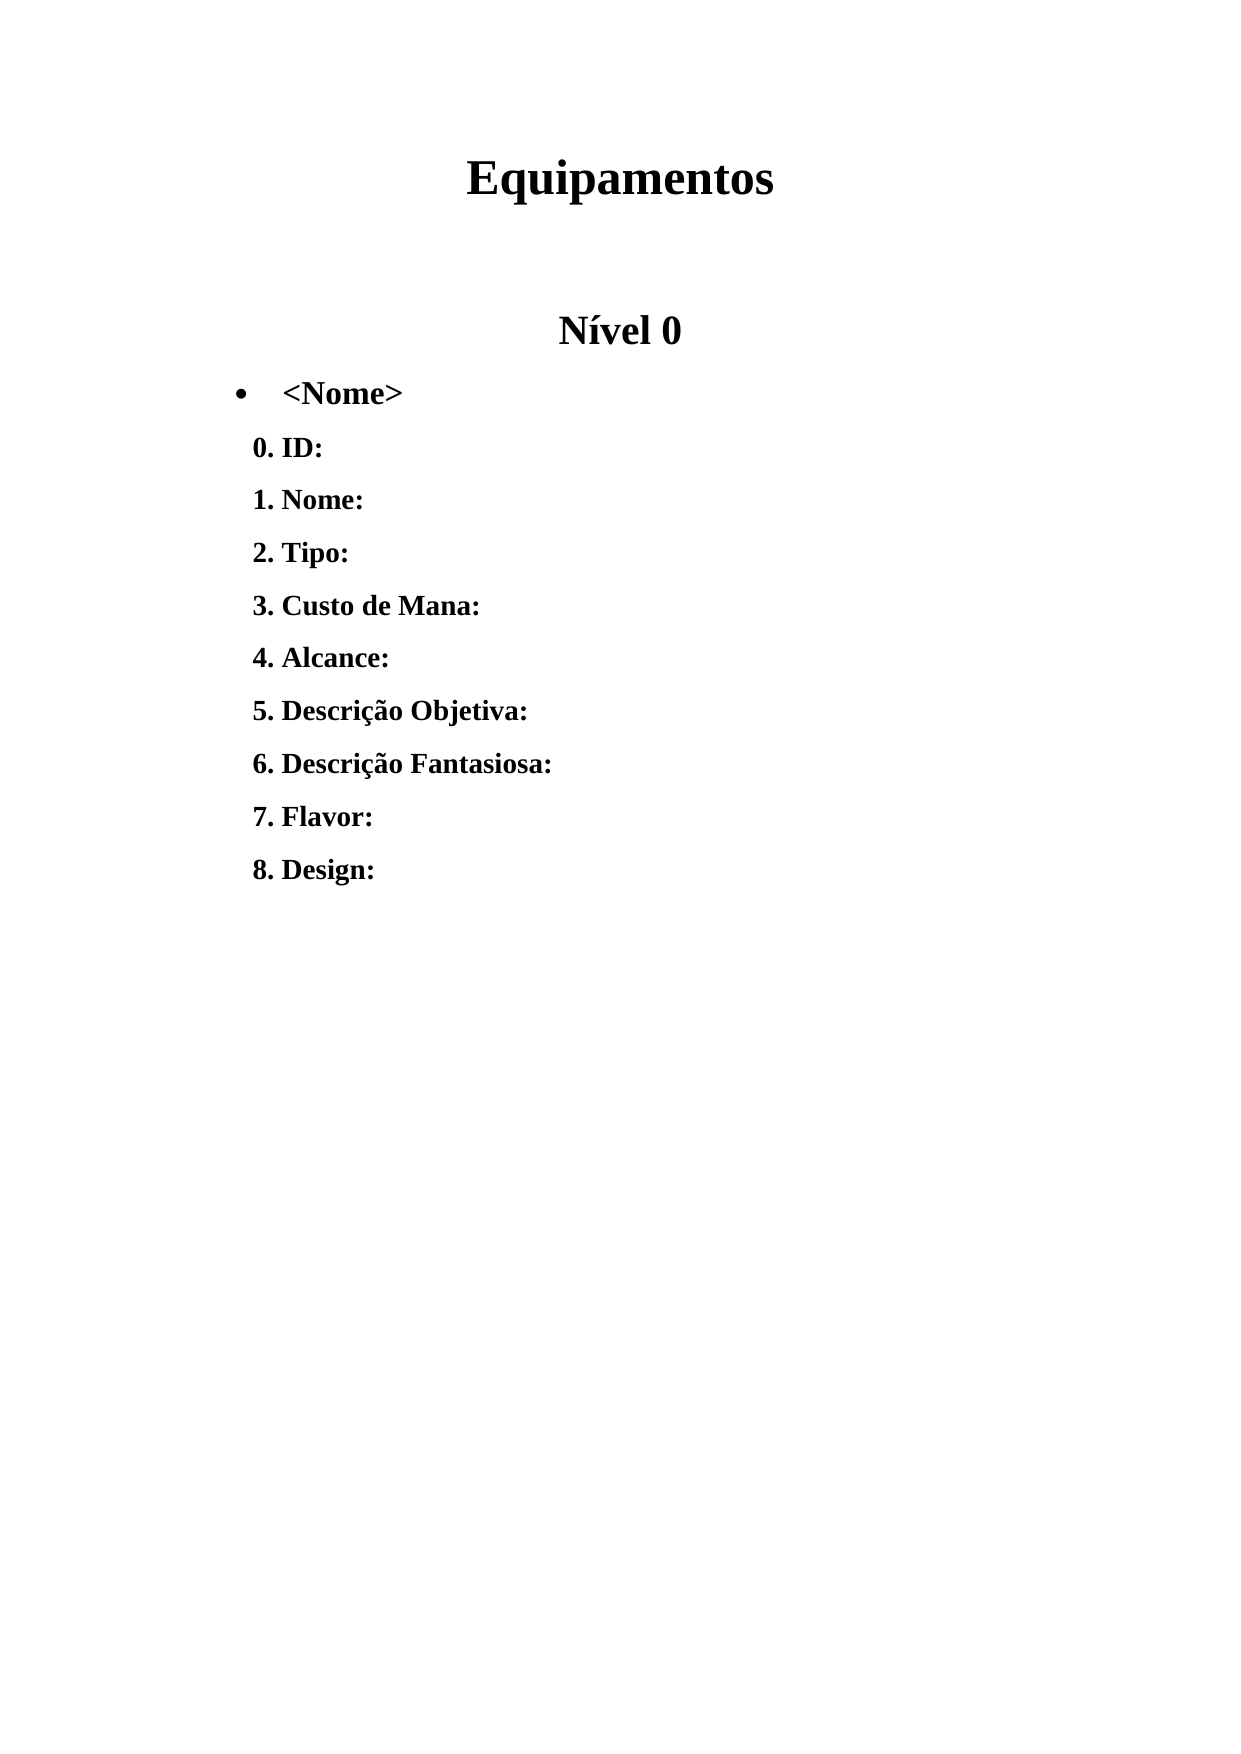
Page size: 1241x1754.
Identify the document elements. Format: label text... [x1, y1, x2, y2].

text 5. Descrição Objetiva: [177, 693, 1063, 727]
text 6. Descrição Fantasiosa: [177, 746, 1063, 780]
text 4. Alcance: [177, 641, 1063, 674]
text 7. Flavor: [177, 799, 1063, 833]
text Equipamentos [177, 148, 1063, 205]
text Nível 0 [177, 305, 1063, 353]
list <Nome> [236, 373, 1063, 412]
text 1. Nome: [177, 482, 1063, 516]
text 3. Custo de Mana: [177, 588, 1063, 621]
text 8. Design: [177, 852, 1063, 885]
text 2. Tipo: [177, 535, 1063, 568]
text 0. ID: [177, 430, 1063, 464]
